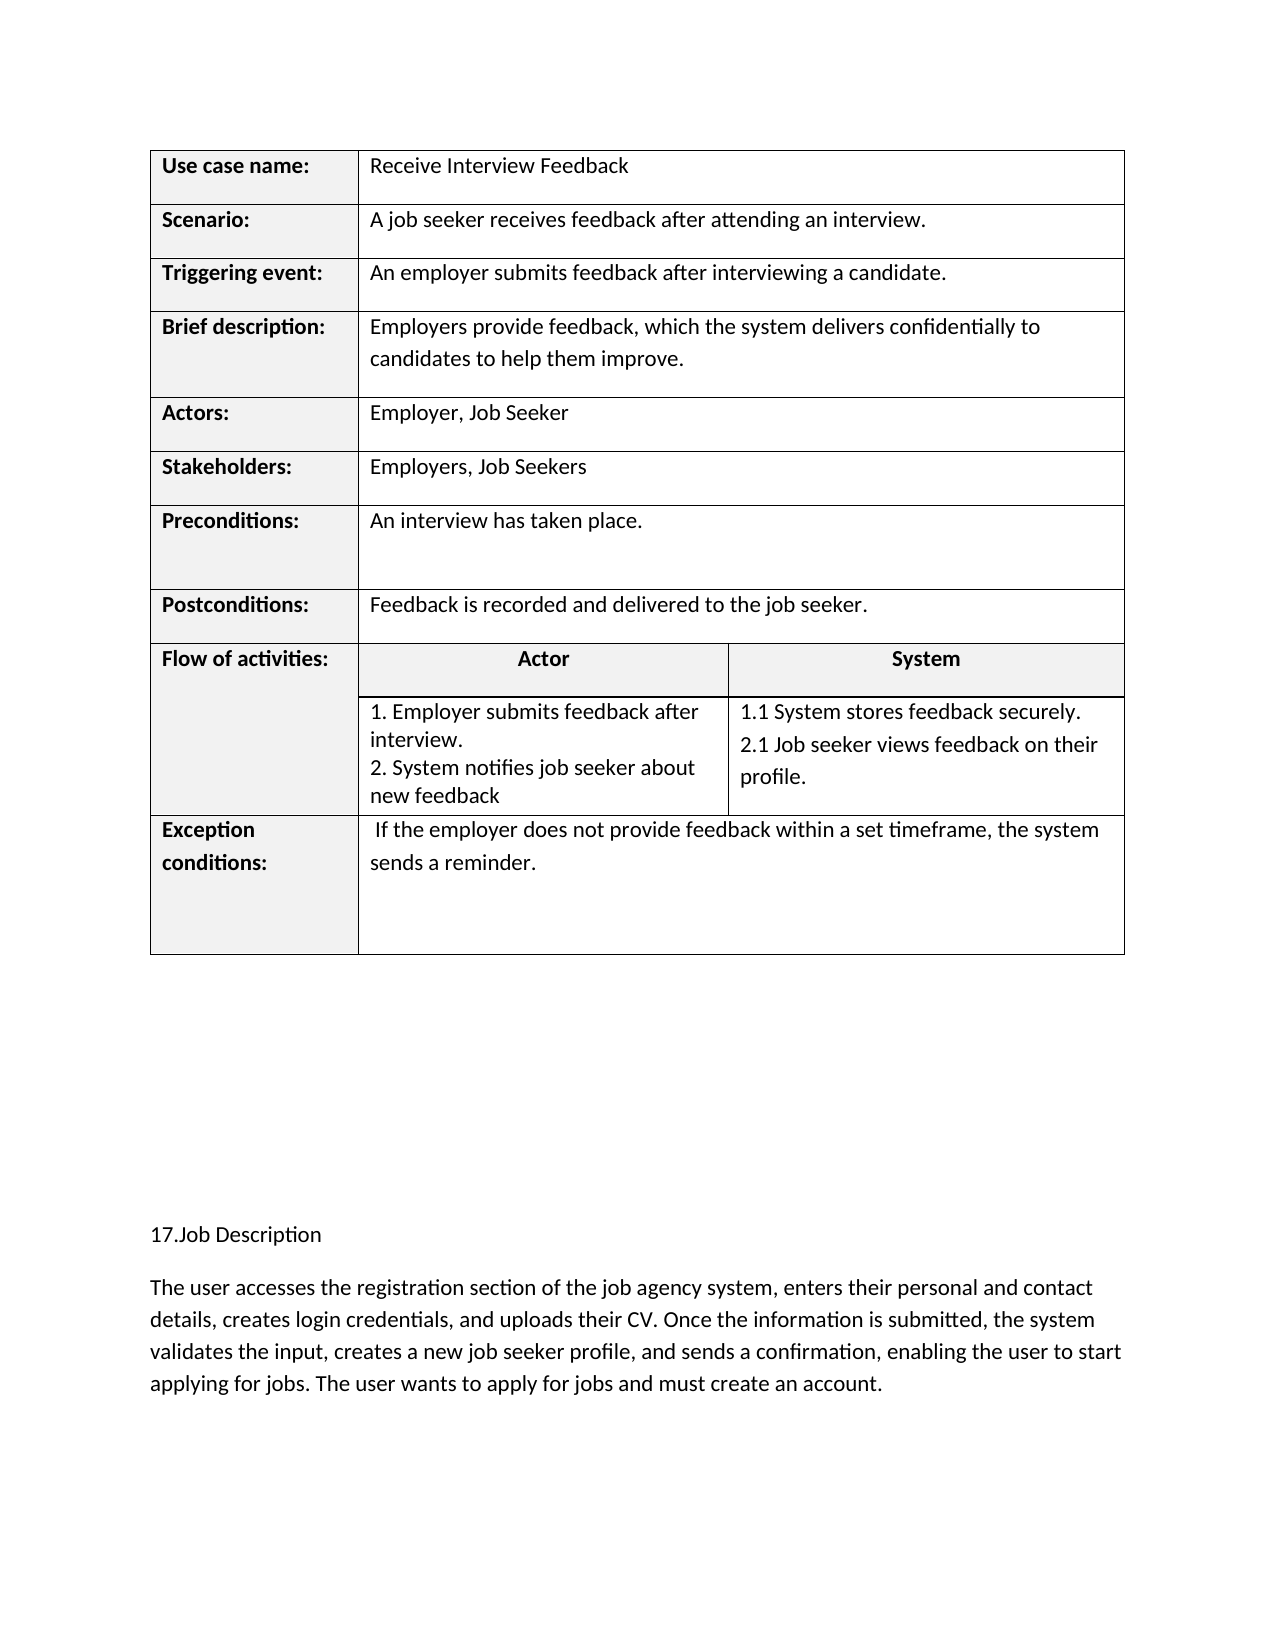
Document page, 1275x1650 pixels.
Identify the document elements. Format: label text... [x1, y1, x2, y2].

table_cell Employer, Job Seeker [359, 398, 1124, 451]
table_cell Scenario: [151, 205, 358, 257]
table_cell Stakeholders: [151, 452, 358, 505]
table_cell A job seeker receives feedback after attending an interview. [359, 205, 1124, 257]
table_cell Triggering event: [151, 259, 358, 311]
table_cell Brief description: [151, 312, 358, 397]
table_cell System [729, 644, 1124, 696]
table_cell Preconditions: [151, 506, 358, 589]
table_header Receive Interview Feedback [359, 151, 1124, 204]
table_cell Feedback is recorded and delivered to the job seeker. [359, 590, 1124, 643]
table_cell If the employer does not provide feedback within a set timeframe, the system sends a reminder. [359, 816, 1124, 953]
table_header Use case name: [151, 151, 358, 204]
table_cell Flow of activities: [151, 644, 358, 814]
text The user accesses the registration section of the job agency system, enters their personal and contact details, creates login credentials, and uploads their CV. Once the information is submitted, the system validates the input, creates a new job seeker profile, and sends a confirmation, enabling the user to start applying for jobs. The user wants to apply for jobs and must create an account. [150, 1273, 1125, 1397]
table_cell An interview has taken place. [359, 506, 1124, 589]
table_cell Actor [359, 644, 728, 696]
text 17.Job Description [150, 1220, 1125, 1248]
table_cell Exception conditions: [151, 816, 358, 953]
table_cell Postconditions: [151, 590, 358, 643]
table_cell Employers provide feedback, which the system delivers confidentially to candidates to help them improve. [359, 312, 1124, 397]
table_cell 1. Employer submits feedback after interview. 2. System notifies job seeker about new feedback [359, 698, 728, 814]
table_cell An employer submits feedback after interviewing a candidate. [359, 259, 1124, 311]
table_cell Employers, Job Seekers [359, 452, 1124, 505]
table_cell 1.1 System stores feedback securely. 2.1 Job seeker views feedback on their profile. [729, 698, 1124, 814]
table_cell Actors: [151, 398, 358, 451]
